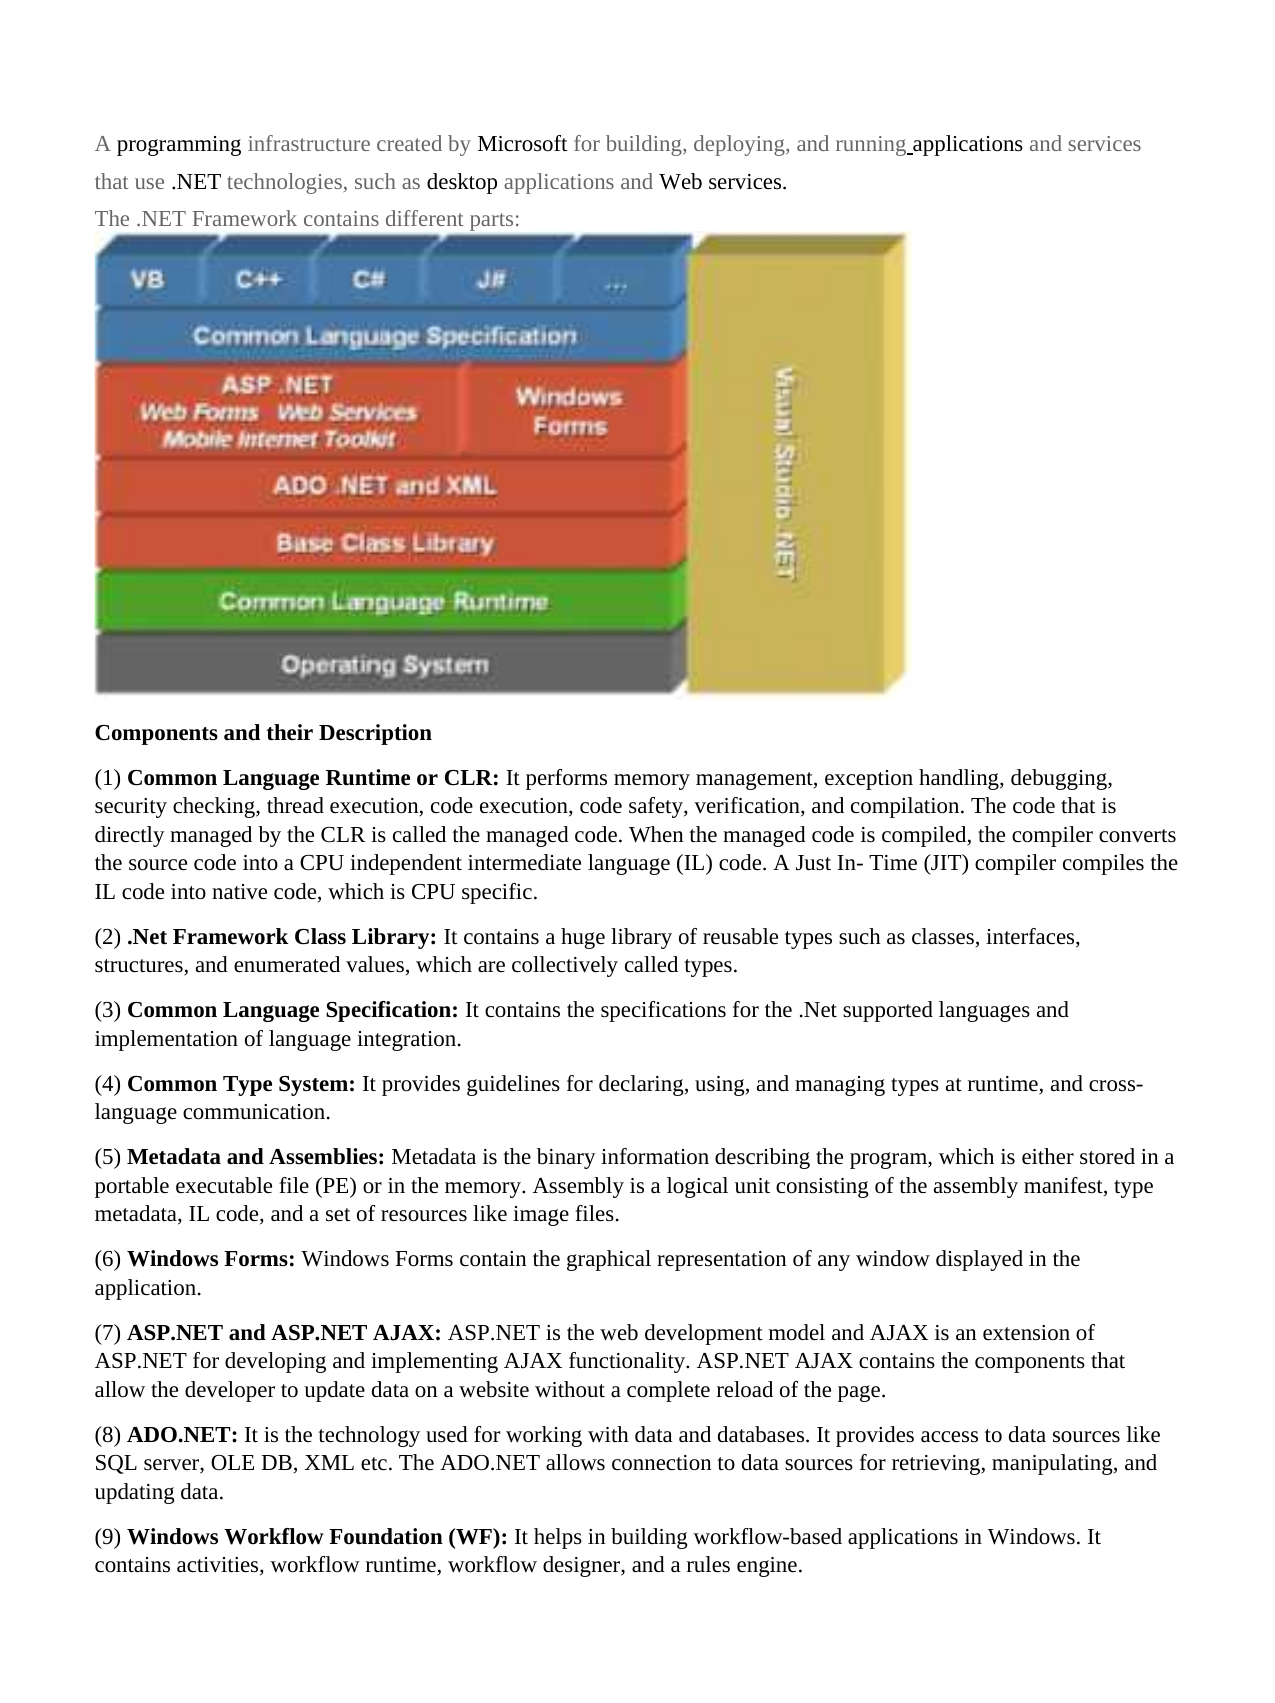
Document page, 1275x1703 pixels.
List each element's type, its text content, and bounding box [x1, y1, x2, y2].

text (1) Common Language Runtime or CLR: It performs memory management, exception handling, debugging, security checking, thread execution, code execution, code safety, verification, and compilation. The code that is directly managed by the CLR is called the managed code. When the managed code is compiled, the compiler converts the source code into a CPU independent intermediate language (IL) code. A Just In- Time (JIT) compiler compiles the IL code into native code, which is CPU specific. [94, 764, 1181, 904]
text (9) Windows Workflow Foundation (WF): It helps in building workflow-based applications in Windows. It contains activities, workflow runtime, workflow designer, and a rules engine. [94, 1523, 1181, 1578]
text Components and their Description [94, 719, 1181, 745]
text (5) Metadata and Assemblies: Metadata is the binary information describing the program, which is either stored in a portable executable file (PE) or in the memory. Assembly is a logical unit consisting of the assembly manifest, type metadata, IL code, and a set of resources like image files. [94, 1143, 1181, 1227]
text (8) ADO.NET: It is the technology used for working with data and databases. It provides access to data sources like SQL server, OLE DB, XML etc. The ADO.NET allows connection to data sources for retrieving, manipulating, and updating data. [94, 1421, 1181, 1504]
text A programming infrastructure created by Microsoft for building, deploying, and running applications and services that use .NET technologies, such as desktop applications and Web services. [94, 119, 1181, 194]
text The .NET Framework contains different parts: [94, 194, 1181, 232]
text (3) Common Language Specification: It contains the specifications for the .Net supported languages and implementation of language integration. [94, 996, 1181, 1051]
picture [94, 231, 912, 700]
text (4) Common Type System: It provides guidelines for declaring, using, and managing types at runtime, and cross-language communication. [94, 1070, 1181, 1125]
text (6) Windows Forms: Windows Forms contain the graphical representation of any window displayed in the application. [94, 1245, 1181, 1300]
text (7) ASP.NET and ASP.NET AJAX: ASP.NET is the web development model and AJAX is an extension of ASP.NET for developing and implementing AJAX functionality. ASP.NET AJAX contains the components that allow the developer to update data on a website without a complete reload of the page. [94, 1319, 1181, 1402]
text (2) .Net Framework Class Library: It contains a huge library of reusable types such as classes, interfaces, structures, and enumerated values, which are collectively called types. [94, 923, 1181, 978]
